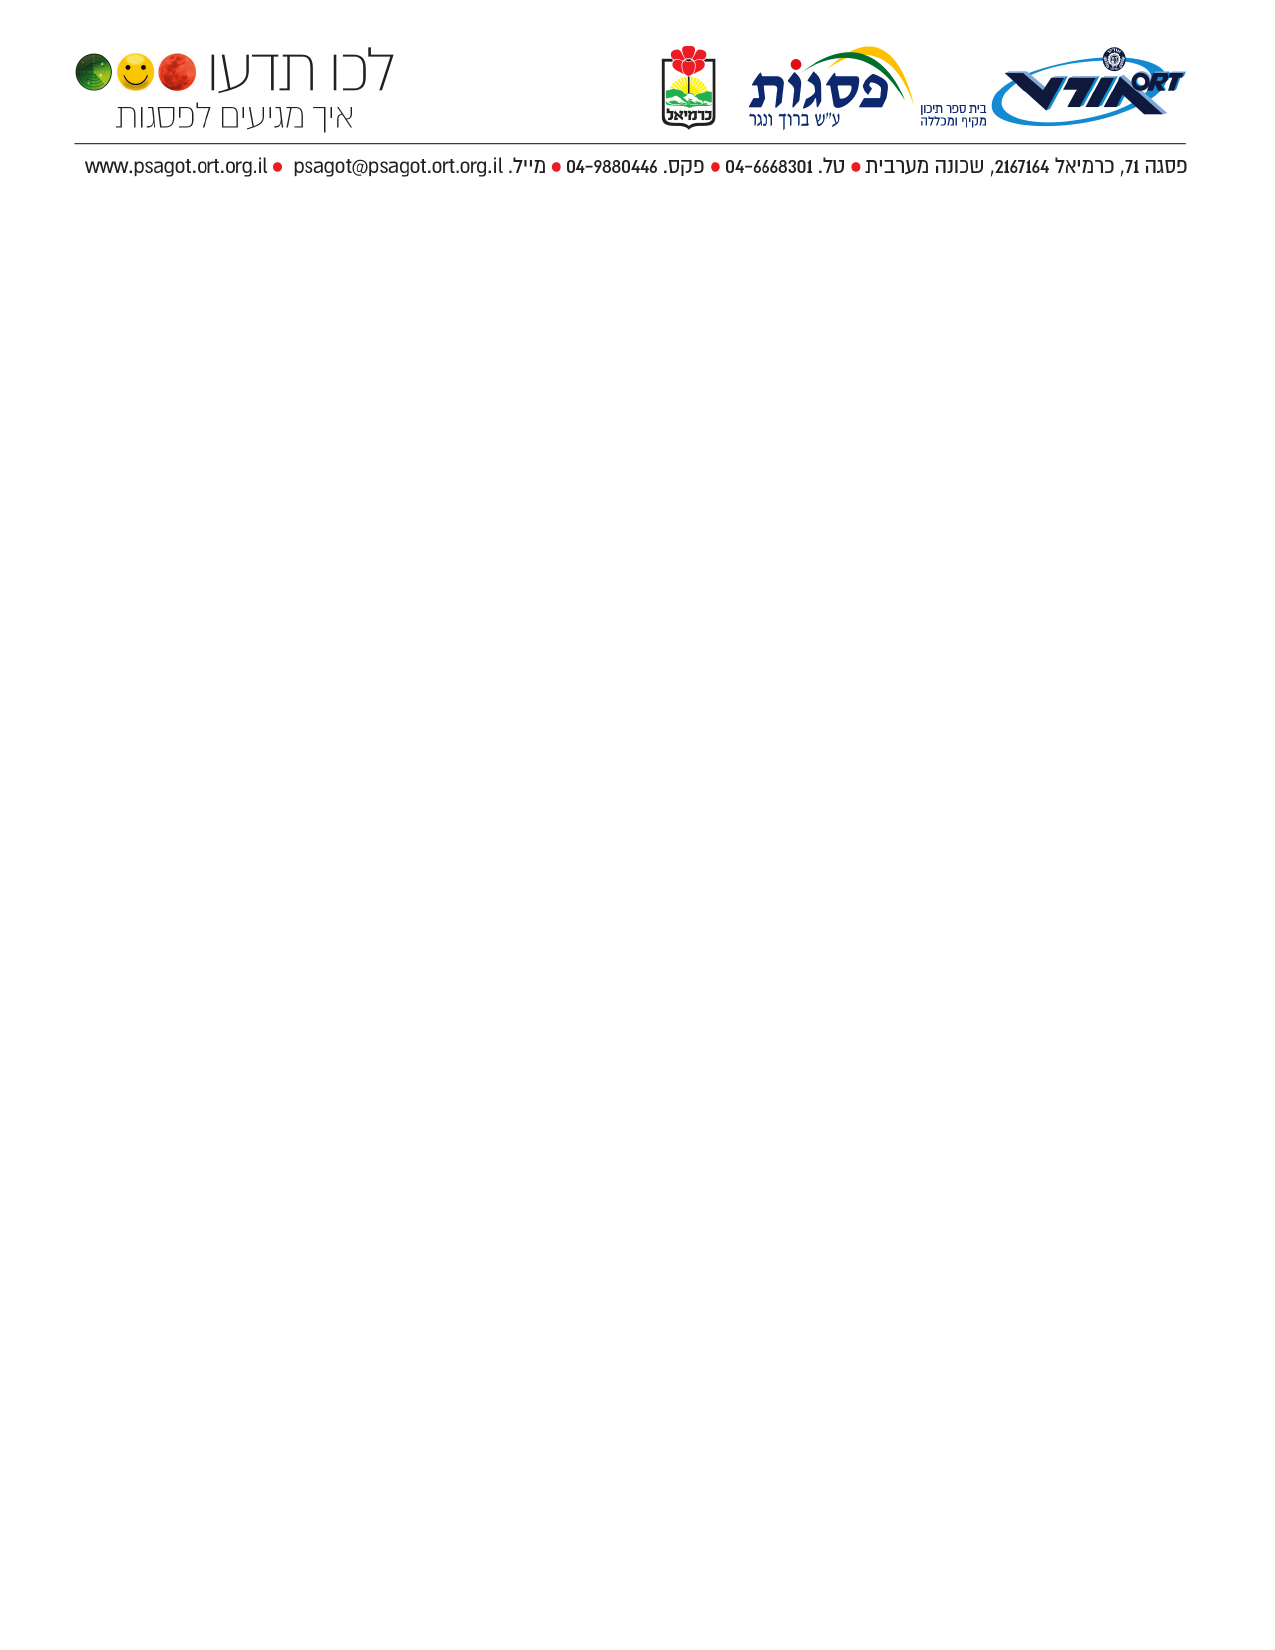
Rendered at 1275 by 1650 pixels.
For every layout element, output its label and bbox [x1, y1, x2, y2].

picture [2, 2, 1271, 180]
